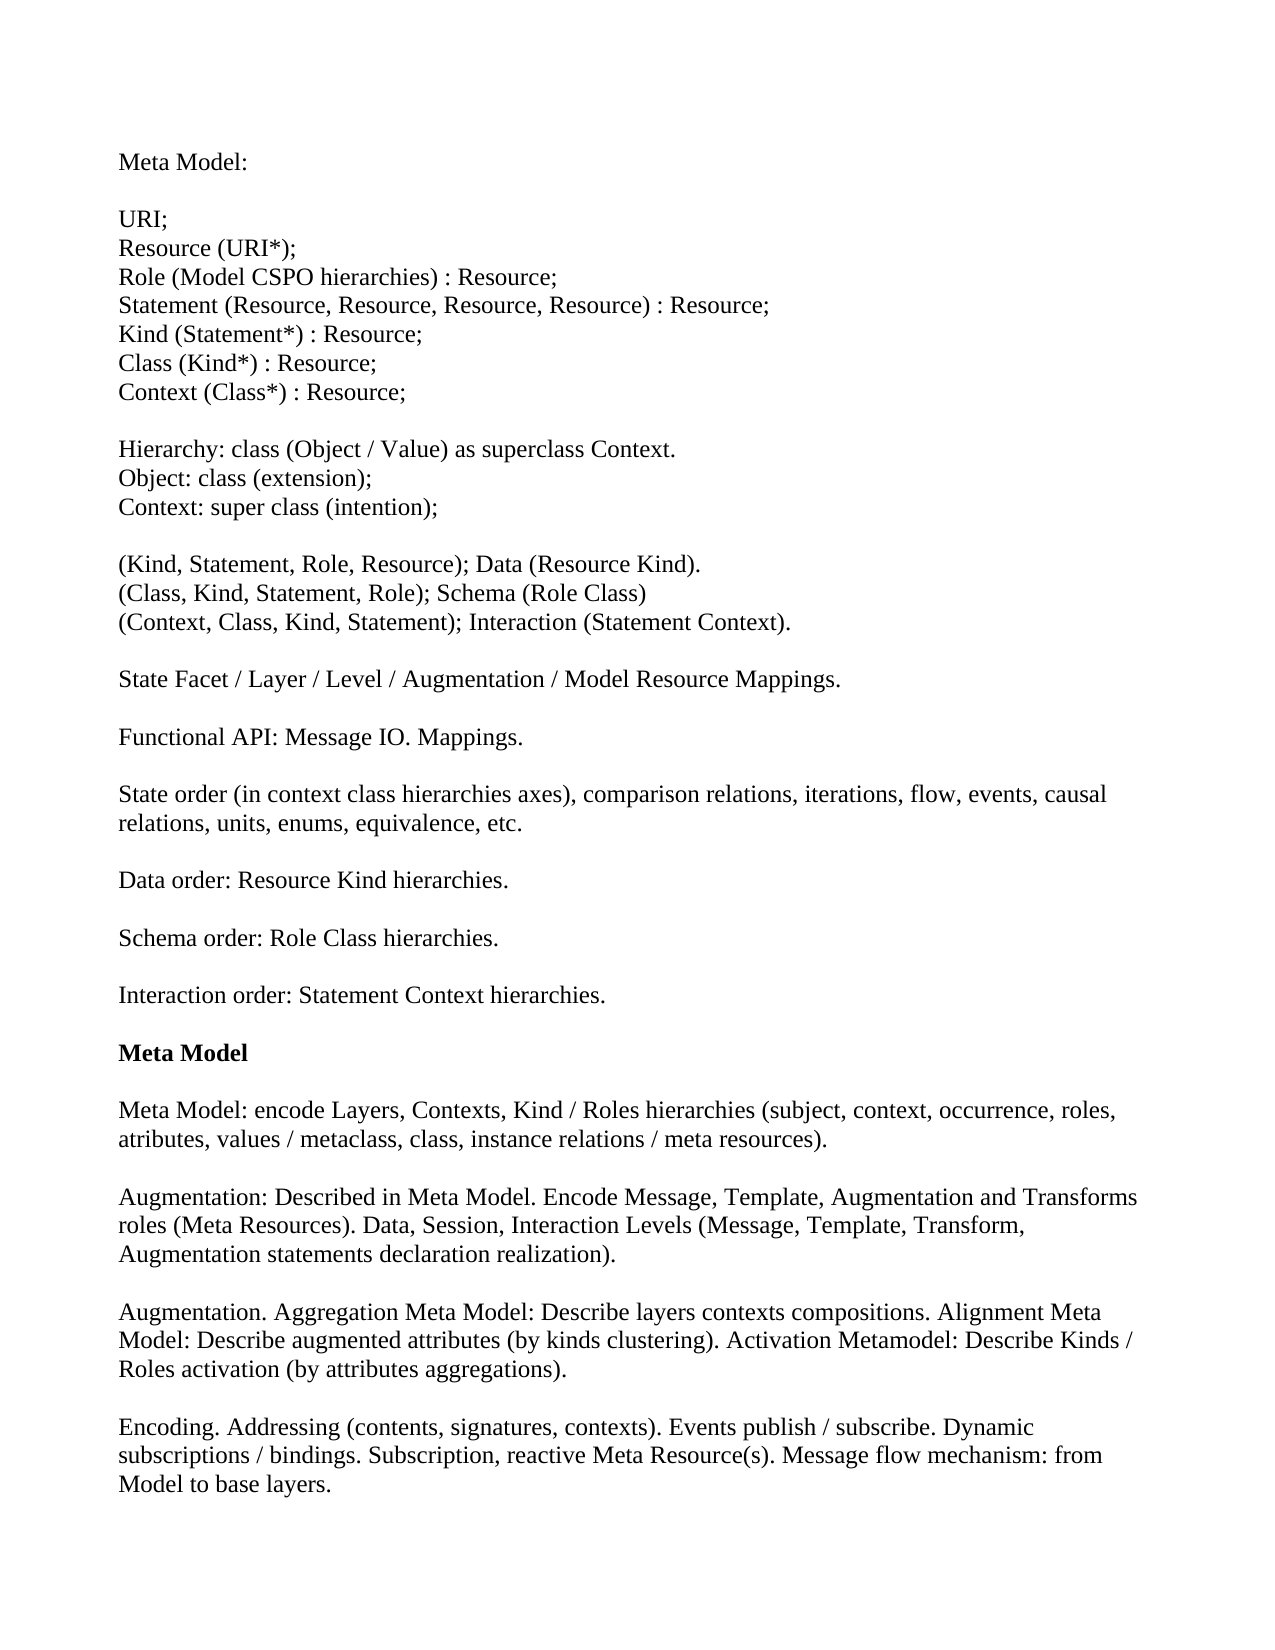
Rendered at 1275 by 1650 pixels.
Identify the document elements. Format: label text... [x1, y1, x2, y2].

text State Facet / Layer / Level / Augmentation / Model Resource Mappings. [118, 664, 1157, 693]
text Statement (Resource, Resource, Resource, Resource) : Resource; [118, 291, 1157, 319]
text State order (in context class hierarchies axes), comparison relations, iterations, flow, events, causal relations, units, enums, equivalence, etc. [118, 779, 1157, 837]
text Hierarchy: class (Object / Value) as superclass Context. [118, 434, 1157, 463]
text (Kind, Statement, Role, Resource); Data (Resource Kind). [118, 549, 1157, 578]
text Kind (Statement*) : Resource; [118, 319, 1157, 348]
text Meta Model: encode Layers, Contexts, Kind / Roles hierarchies (subject, context, occurrence, roles, atributes, values / metaclass, class, instance relations / meta resources). [118, 1096, 1157, 1153]
text Resource (URI*); [118, 233, 1157, 262]
text Role (Model CSPO hierarchies) : Resource; [118, 262, 1157, 291]
text URI; [118, 204, 1157, 233]
text Data order: Resource Kind hierarchies. [118, 866, 1157, 894]
text Schema order: Role Class hierarchies. [118, 923, 1157, 952]
text Class (Kind*) : Resource; [118, 348, 1157, 377]
text Context (Class*) : Resource; [118, 377, 1157, 406]
text Interaction order: Statement Context hierarchies. [118, 981, 1157, 1009]
text Functional API: Message IO. Mappings. [118, 722, 1157, 751]
text Augmentation. Aggregation Meta Model: Describe layers contexts compositions. Alignment Meta Model: Describe augmented attributes (by kinds clustering). Activation Metamodel: Describe Kinds / Roles activation (by attributes aggregations). [118, 1297, 1157, 1383]
text Encoding. Addressing (contents, signatures, contexts). Events publish / subscribe. Dynamic subscriptions / bindings. Subscription, reactive Meta Resource(s). Message flow mechanism: from Model to base layers. [118, 1412, 1157, 1498]
text Meta Model: [118, 147, 1157, 176]
text Meta Model [118, 1038, 1157, 1067]
text Context: super class (intention); [118, 492, 1157, 521]
text Augmentation: Described in Meta Model. Encode Message, Template, Augmentation and Transforms roles (Meta Resources). Data, Session, Interaction Levels (Message, Template, Transform, Augmentation statements declaration realization). [118, 1182, 1157, 1268]
text (Class, Kind, Statement, Role); Schema (Role Class) [118, 578, 1157, 607]
text Object: class (extension); [118, 463, 1157, 492]
text (Context, Class, Kind, Statement); Interaction (Statement Context). [118, 607, 1157, 636]
